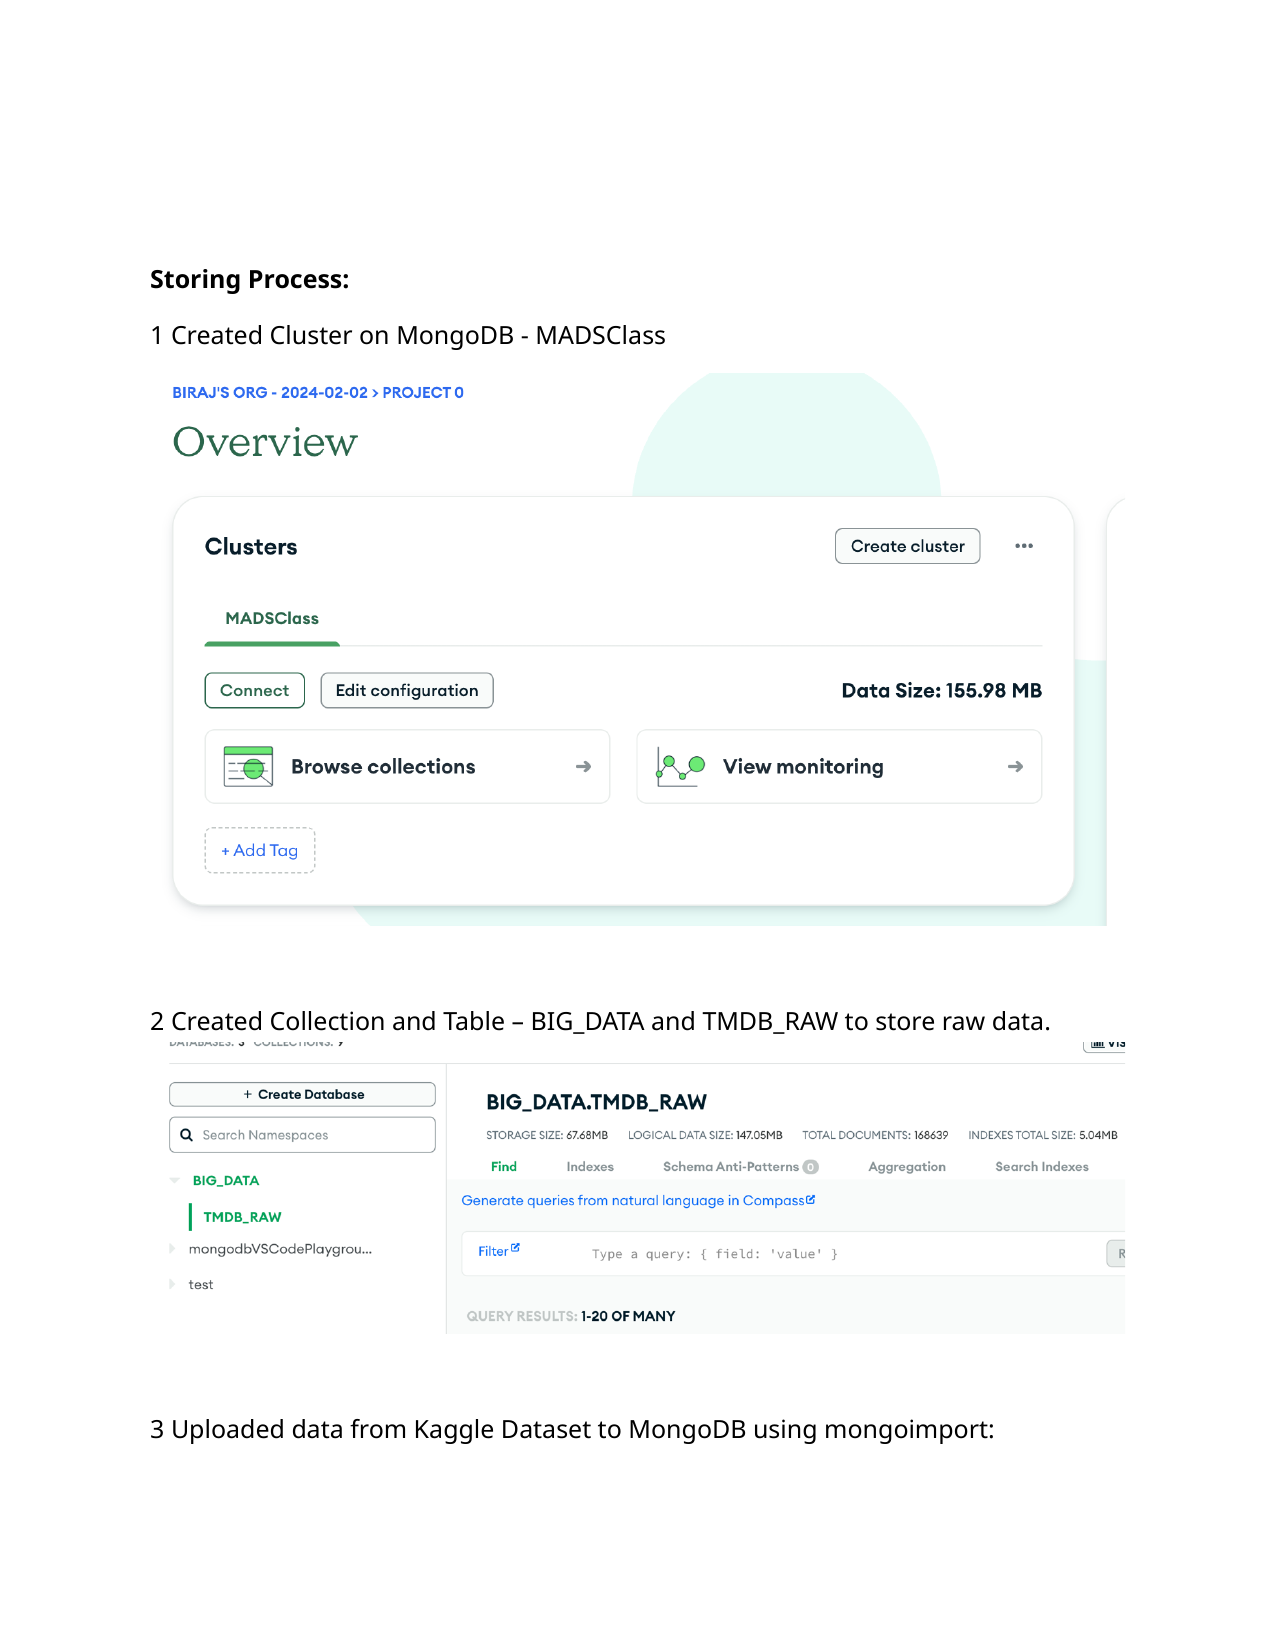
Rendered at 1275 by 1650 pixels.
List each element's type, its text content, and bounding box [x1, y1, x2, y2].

text 1 Created Cluster on MongoDB - MADSClass [150, 317, 1125, 352]
text 2 Created Collection and Table – BIG_DATA and TMDB_RAW to store raw data. [150, 1003, 1125, 1042]
picture [150, 373, 1125, 926]
text Storing Process: [150, 262, 1125, 296]
picture [150, 1042, 1125, 1334]
text 3 Uploaded data from Kaggle Dataset to MongoDB using mongoimport: [150, 1411, 1125, 1445]
